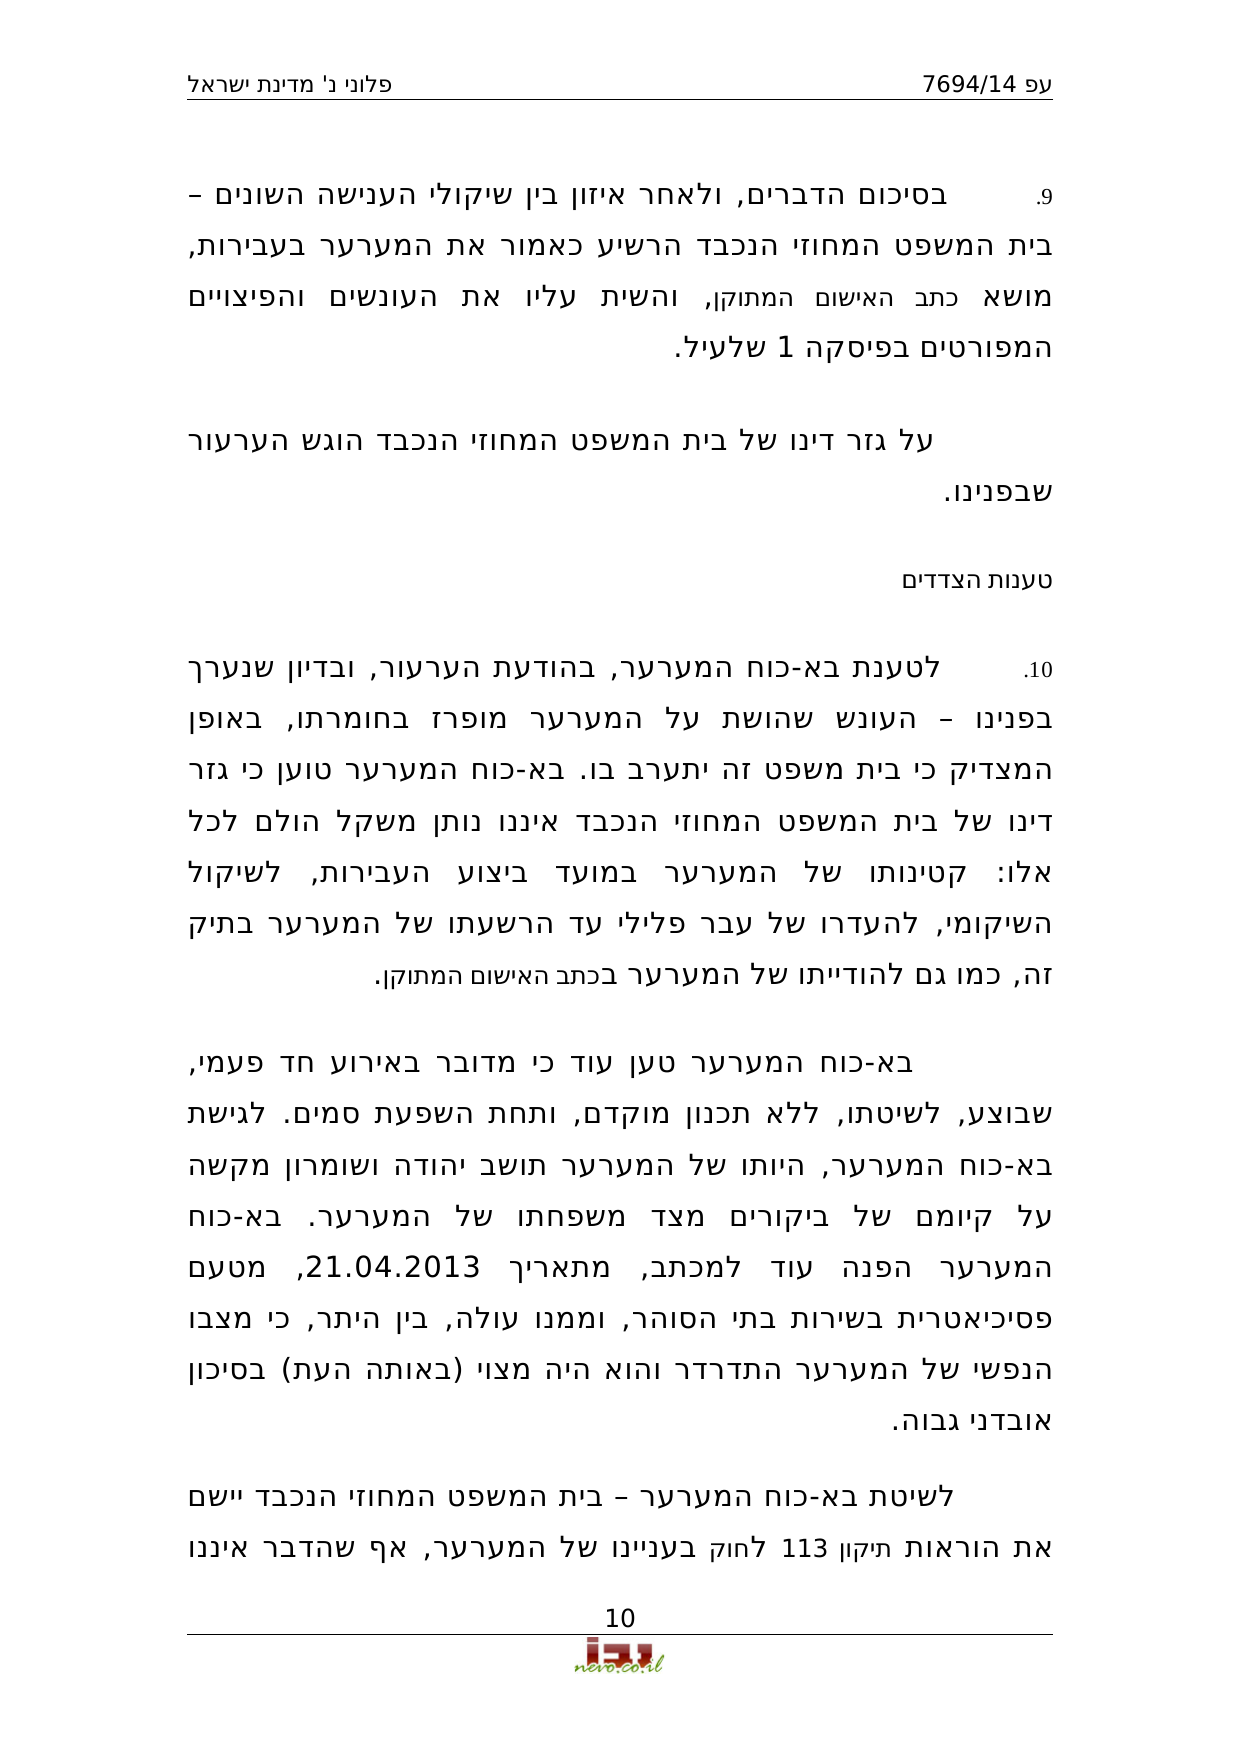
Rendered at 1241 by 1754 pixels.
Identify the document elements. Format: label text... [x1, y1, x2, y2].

text על גזר דינו של בית המשפט המחוזי הנכבד הוגש הערעור שבפנינו. [187, 423, 1053, 508]
text טענות הצדדים [187, 566, 1053, 595]
text בא-כוח המערער טען עוד כי מדובר באירוע חד פעמי, שבוצע, לשיטתו, ללא תכנון מוקדם, ותחת השפעת סמים. לגישת בא-כוח המערער, היותו של המערער תושב יהודה ושומרון מקשה על קיומם של ביקורים מצד משפחתו של המערער. בא-כוח המערער הפנה עוד למכתב, מתאריך 21.04.2013, מטעם פסיכיאטרית בשירות בתי הסוהר, וממנו עולה, בין היתר, כי מצבו הנפשי של המערער התדרדר והוא היה מצוי (באותה העת) בסיכון אובדני גבוה. [187, 1046, 1053, 1438]
picture [574, 1637, 666, 1674]
text 9. בסיכום הדברים, ולאחר איזון בין שיקולי הענישה השונים – בית המשפט המחוזי הנכבד הרשיע כאמור את המערער בעבירות, מושא כתב האישום המתוקן, והשית עליו את העונשים והפיצויים המפורטים בפיסקה 1 שלעיל. [187, 177, 1053, 365]
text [187, 1479, 1053, 1564]
text 10. לטענת בא-כוח המערער, בהודעת הערעור, ובדיון שנערך בפנינו – העונש שהושת על המערער מופרז בחומרתו, באופן המצדיק כי בית משפט זה יתערב בו. בא-כוח המערער טוען כי גזר דינו של בית המשפט המחוזי הנכבד איננו נותן משקל הולם לכל אלו: קטינותו של המערער במועד ביצוע העבירות, לשיקול השיקומי, להעדרו של עבר פלילי עד הרשעתו של המערער בתיק זה, כמו גם להודייתו של המערער בכתב האישום המתוקן. [187, 650, 1053, 991]
